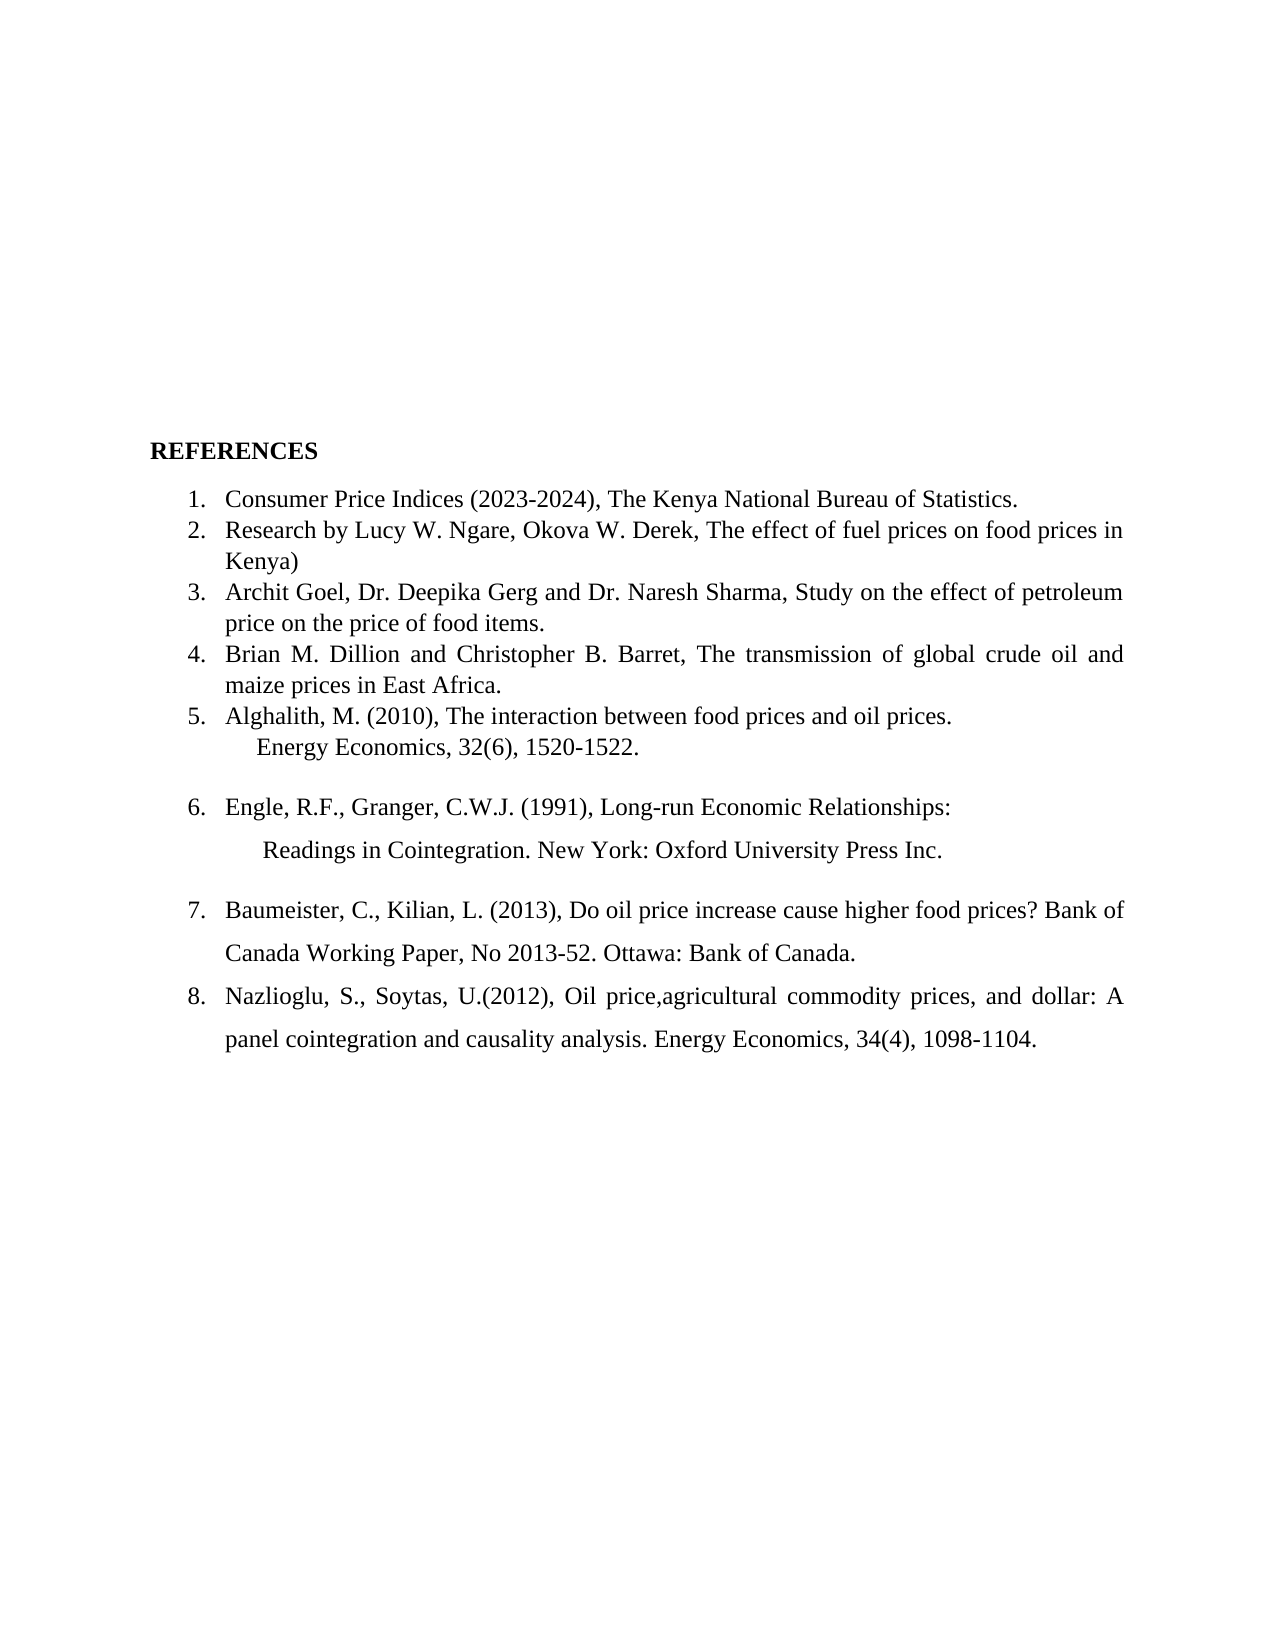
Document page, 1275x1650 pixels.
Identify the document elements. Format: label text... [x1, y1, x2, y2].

list Nazlioglu, S., Soytas, U.(2012), Oil price,agricultural commodity prices, and dollar: A panel cointegration and causality analysis. Energy Economics, 34(4), 1098-1104. [187, 981, 1125, 1053]
text REFERENCES [150, 436, 1125, 465]
list Archit Goel, Dr. Deepika Gerg and Dr. Naresh Sharma, Study on the effect of petroleum price on the price of food items. [187, 577, 1125, 637]
text Readings in Cointegration. New York: Oxford University Press Inc. [150, 835, 1125, 864]
list Research by Lucy W. Ngare, Okova W. Derek, The effect of fuel prices on food prices in Kenya) [187, 515, 1125, 575]
list Consumer Price Indices (2023-2024), The Kenya National Bureau of Statistics. [187, 484, 1125, 513]
text Energy Economics, 32(6), 1520-1522. [150, 732, 1125, 761]
list Brian M. Dillion and Christopher B. Barret, The transmission of global crude oil and maize prices in East Africa. [187, 639, 1125, 699]
list Baumeister, C., Kilian, L. (2013), Do oil price increase cause higher food prices? Bank of Canada Working Paper, No 2013-52. Ottawa: Bank of Canada. [187, 895, 1125, 967]
list Alghalith, M. (2010), The interaction between food prices and oil prices. [187, 701, 1125, 730]
list Engle, R.F., Granger, C.W.J. (1991), Long-run Economic Relationships: [187, 792, 1125, 821]
